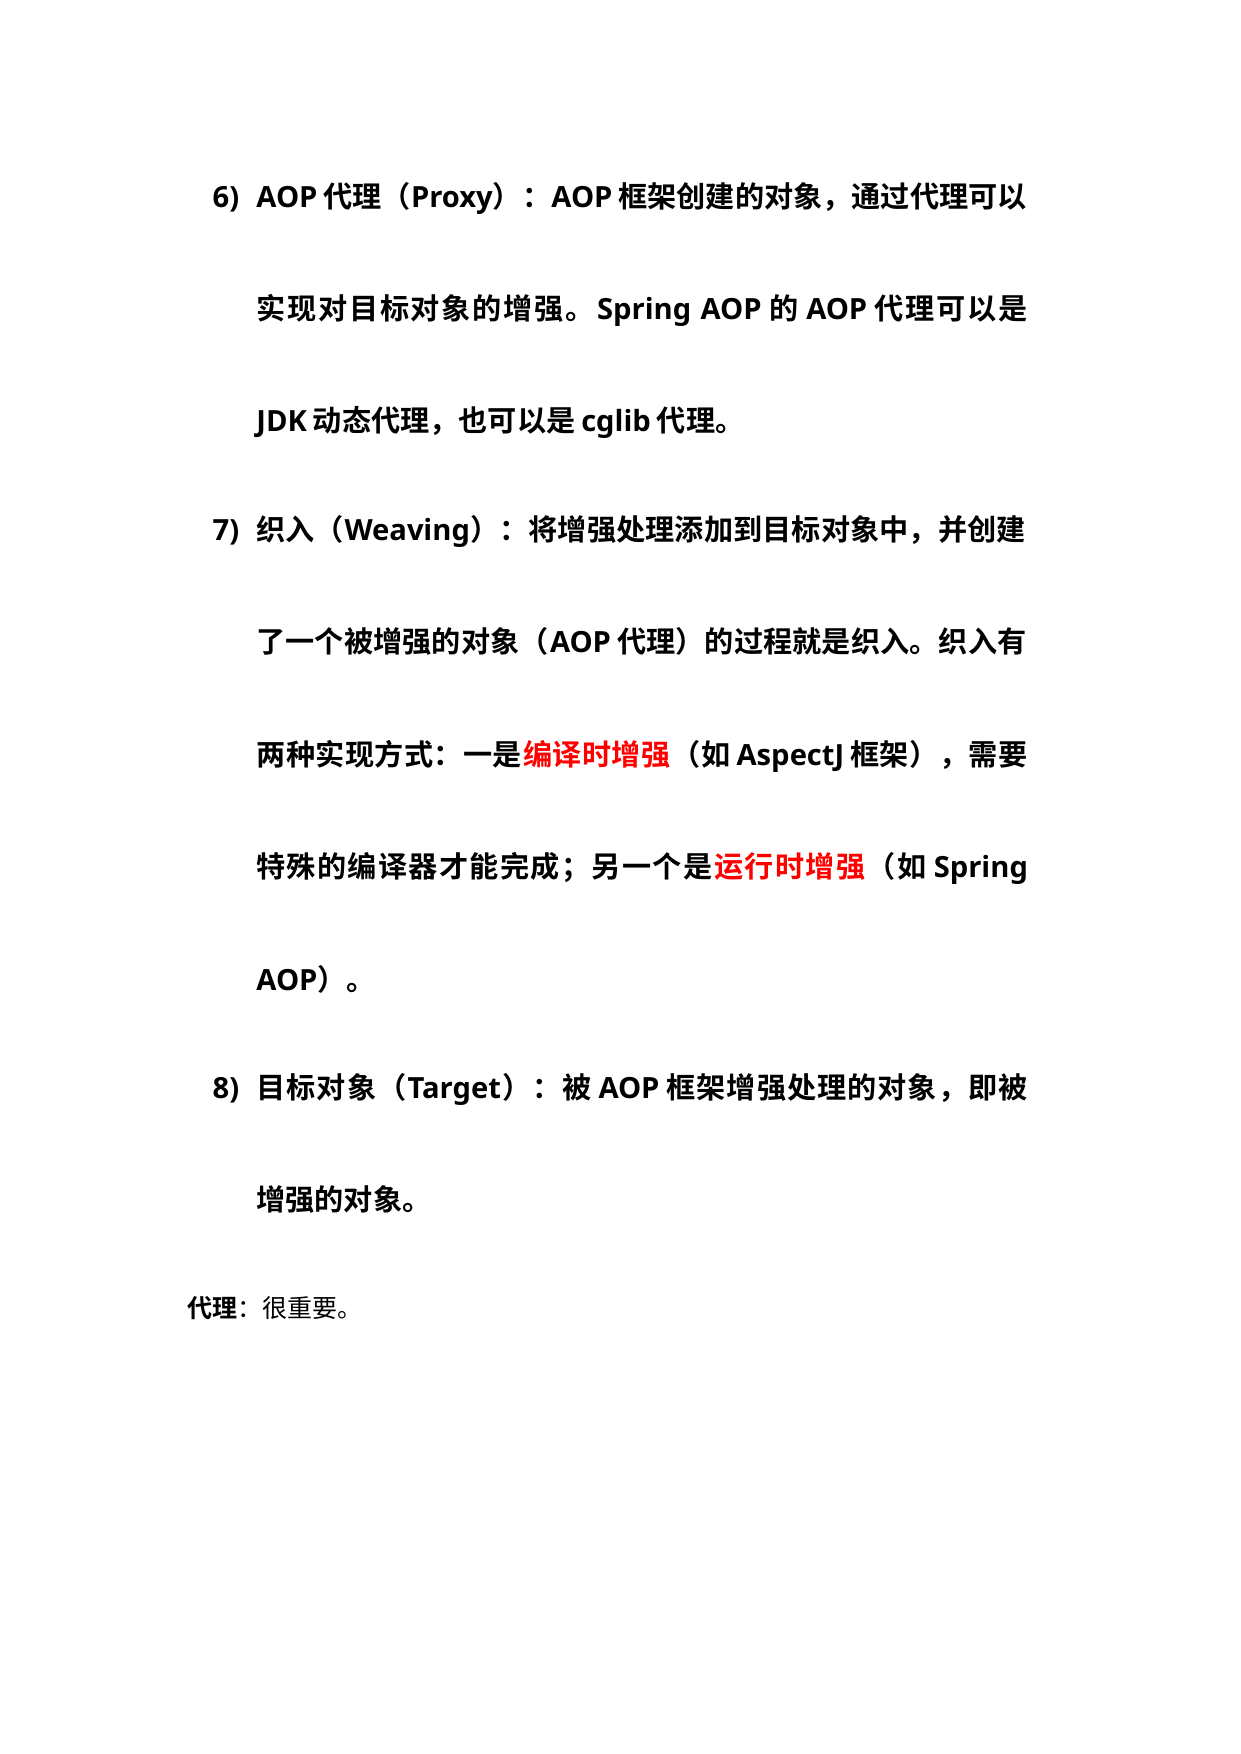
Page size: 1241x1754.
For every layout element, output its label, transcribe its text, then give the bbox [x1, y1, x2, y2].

subtitle 目标对象（Target）：被AOP框架增强处理的对象，即被增强的对象。 [212, 1053, 1028, 1231]
subtitle AOP代理（Proxy）：AOP框架创建的对象，通过代理可以实现对目标对象的增强。Spring AOP的AOP代理可以是JDK动态代理，也可以是cglib代理。 [212, 162, 1028, 452]
subtitle 织入（Weaving）：将增强处理添加到目标对象中，并创建了一个被增强的对象（AOP代理）的过程就是织入。织入有两种实现方式：一是编译时增强（如AspectJ框架），需要特殊的编译器才能完成；另一个是运行时增强（如Spring AOP）。 [212, 495, 1028, 1010]
text 代理：很重要。 [187, 1274, 1053, 1339]
